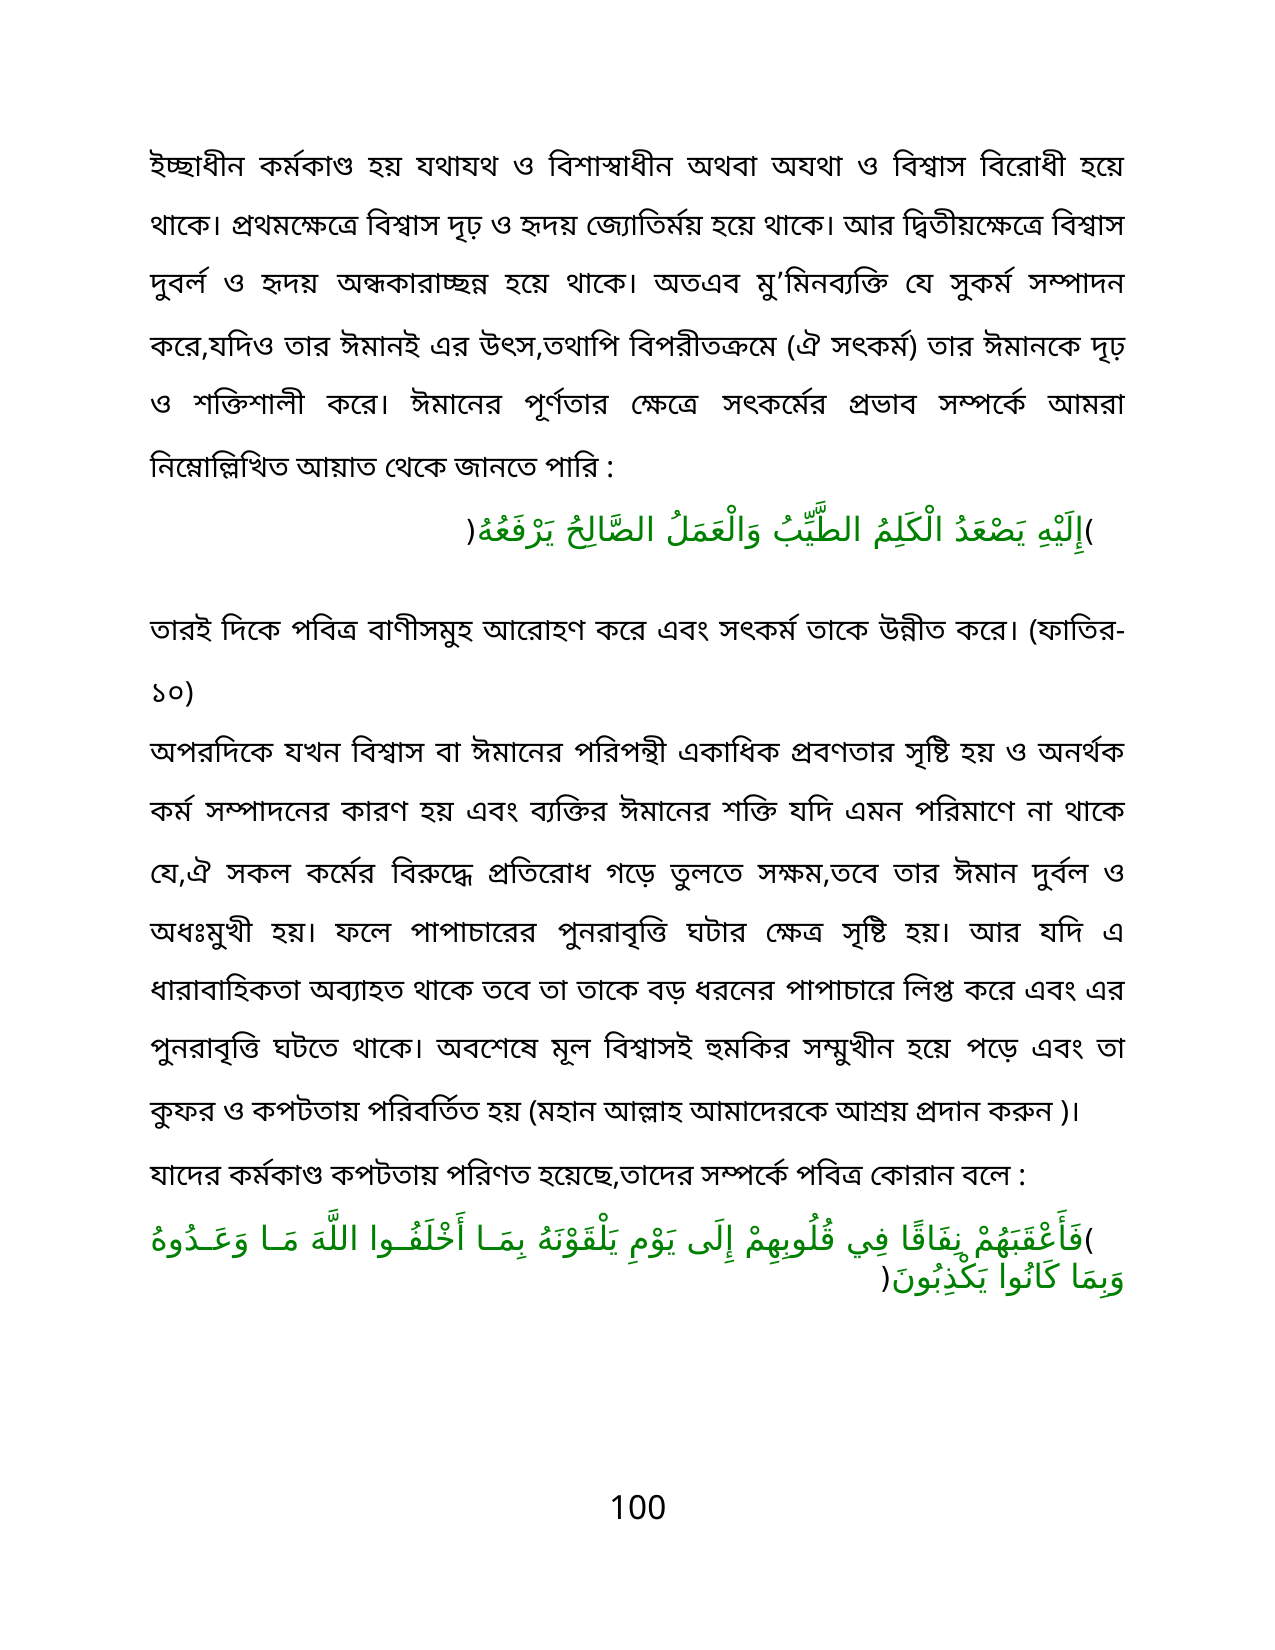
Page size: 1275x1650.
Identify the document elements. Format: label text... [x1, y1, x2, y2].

text তারই দিকে পবিত্র বাণীসমুহ আরোহণ করে এবং সৎকর্ম তাকে উন্নীত করে। (ফাতির- ১০) [150, 609, 1125, 714]
text যাদের কর্মকাণ্ড কপটতায় পরিণত হয়েছে,তাদের সম্পর্কে পবিত্র কোরান বলে : [150, 1155, 1125, 1198]
text ইচ্ছাধীন কর্মকাণ্ড হয় যথাযথ ও বিশাস্বাধীন অথবা অযথা ও বিশ্বাস বিরোধী হয়ে থাকে। প্রথমক্ষেত্রে বিশ্বাস দৃঢ় ও হৃদয় জ্যোতির্ময় হয়ে থাকে। আর দ্বিতীয়ক্ষেত্রে বিশ্বাস দুবর্ল ও হৃদয় অন্ধকারাচ্ছন্ন হয়ে থাকে। অতএব মু’মিনব্যক্তি যে সুকর্ম সম্পাদন করে,যদিও তার ঈমানই এর উৎস,তথাপি বিপরীতক্রমে (ঐ সৎকর্ম) তার ঈমানকে দৃঢ় ও শক্তিশালী করে। ঈমানের পূর্ণতার ক্ষেত্রে সৎকর্মের প্রভাব সম্পর্কে আমরা নিম্নোল্লিখিত আয়াত থেকে জানতে পারি : [150, 150, 1125, 489]
text )فَأَعْقَبَهُمْ نِفَاقًا فِي قُلُوبِهِمْ إِلَى يَوْمِ يَلْقَوْنَهُ بِمَا أَخْلَفُوا اللَّهَ مَا وَعَدُوهُ وَبِمَا كَانُوا يَكْذِبُونَ( [150, 1219, 1125, 1297]
text অপরদিকে যখন বিশ্বাস বা ঈমানের পরিপন্থী একাধিক প্রবণতার সৃষ্টি হয় ও অনর্থক কর্ম সম্পাদনের কারণ হয় এবং ব্যক্তির ঈমানের শক্তি যদি এমন পরিমাণে না থাকে যে,ঐ সকল কর্মের বিরুদ্ধে প্রতিরোধ গড়ে তুলতে সক্ষম,তবে তার ঈমান দুর্বল ও অধঃমুখী হয়। ফলে পাপাচারের পুনরাবৃত্তি ঘটার ক্ষেত্র সৃষ্টি হয়। আর যদি এ ধারাবাহিকতা অব্যাহত থাকে তবে তা তাকে বড় ধরনের পাপাচারে লিপ্ত করে এবং এর পুনরাবৃত্তি ঘটতে থাকে। অবশেষে মূল বিশ্বাসই হুমকির সম্মুখীন হয়ে পড়ে এবং তা কুফর ও কপটতায় পরিবর্তিত হয় (মহান আল্লাহ আমাদেরকে আশ্রয় প্রদান করুন )। [150, 736, 1125, 1133]
text )إِلَيْهِ يَصْعَدُ الْكَلِمُ الطَّيِّبُ وَالْعَمَلُ الصَّالِحُ يَرْفَعُهُ( [150, 510, 1125, 549]
